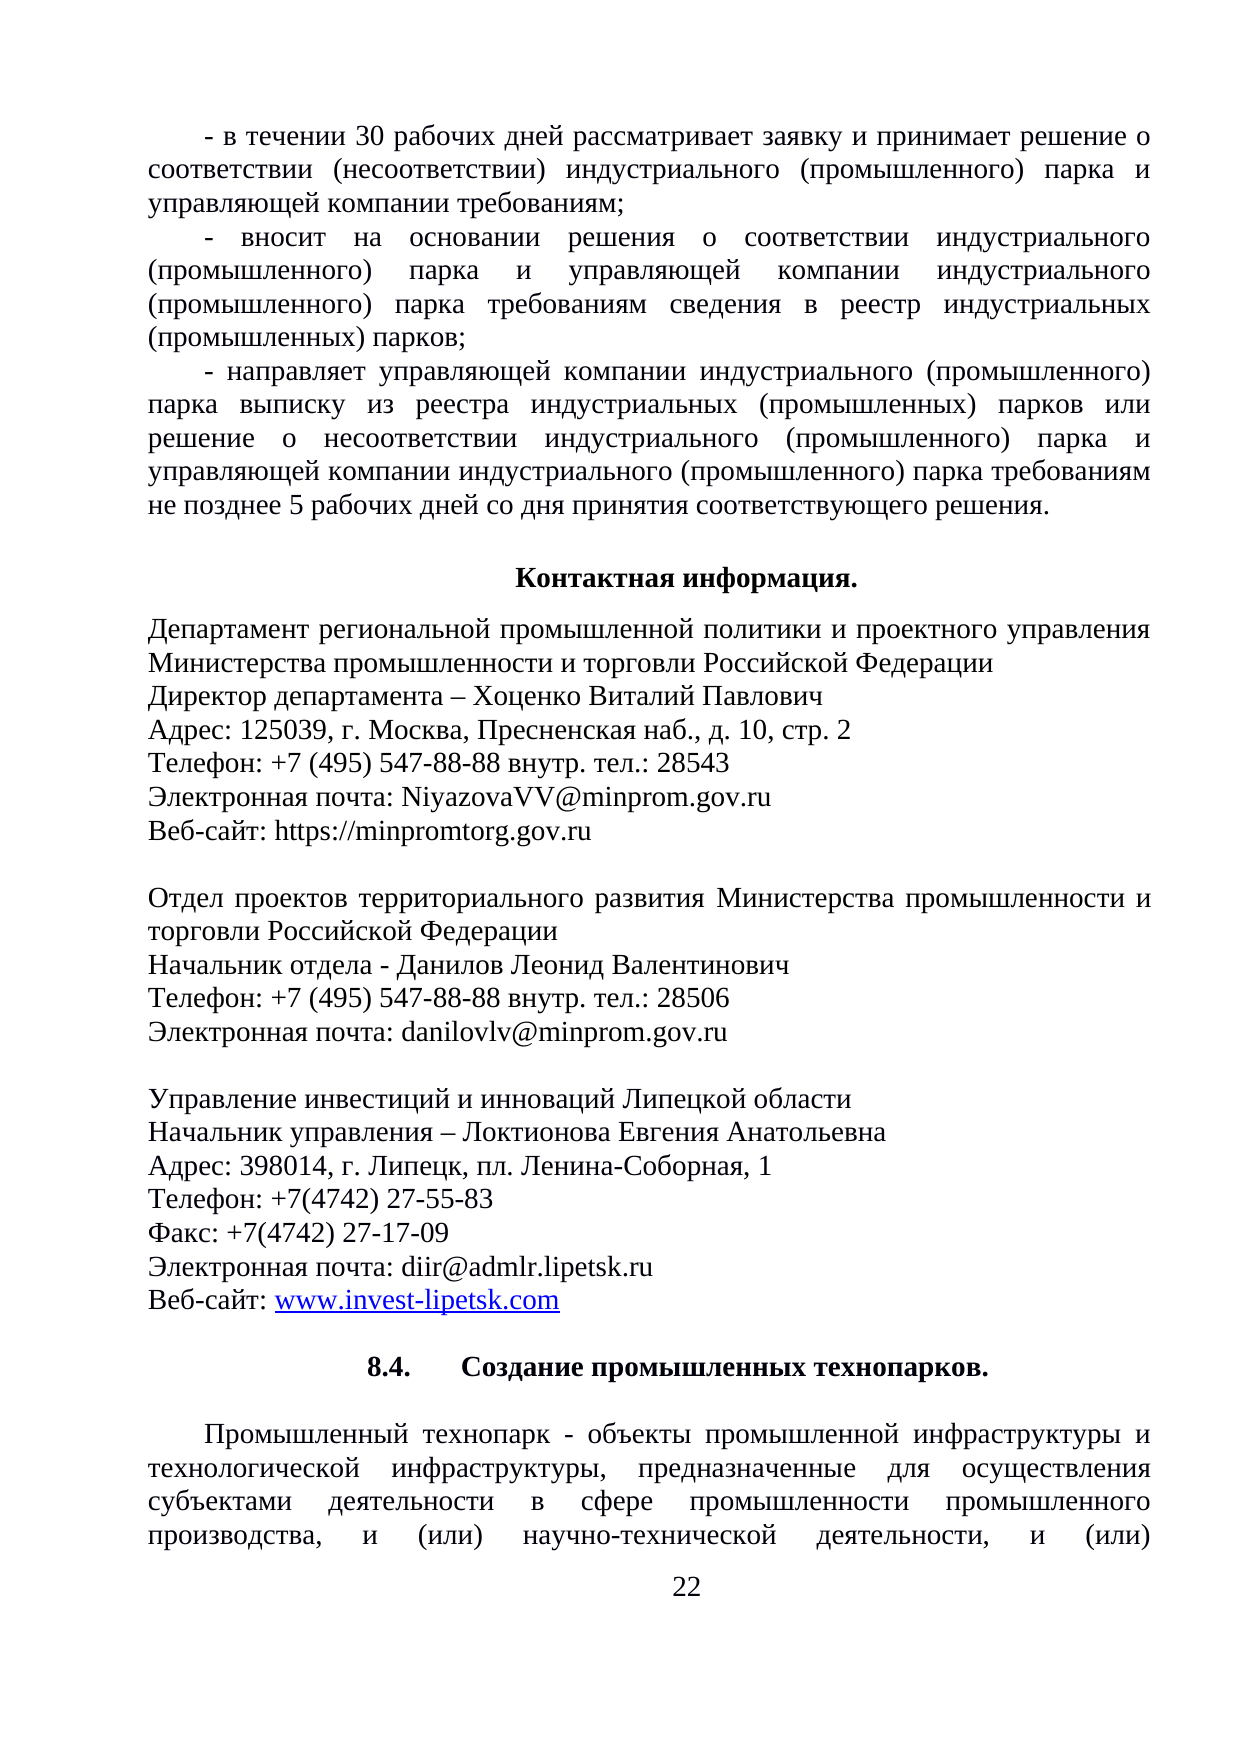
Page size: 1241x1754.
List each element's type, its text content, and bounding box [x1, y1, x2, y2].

subtitle Департамент региональной промышленной политики и проектного управления Министерства промышленности и торговли Российской Федерации [148, 611, 1152, 678]
text Веб-сайт: www.invest-lipetsk.com [148, 1282, 1152, 1316]
subtitle Адрес: 125039, г. Москва, Пресненская наб., д. 10, стр. 2 [148, 712, 1152, 746]
subtitle Контактная информация. [148, 560, 1152, 594]
subtitle Отдел проектов территориального развития Министерства промышленности и торговли Российской Федерации [148, 880, 1152, 947]
text - вносит на основании решения о соответствии индустриального (промышленного) парка и управляющей компании индустриального (промышленного) парка требованиям сведения в реестр индустриальных (промышленных) парков; [148, 219, 1152, 353]
subtitle Директор департамента – Хоценко Виталий Павлович [148, 678, 1152, 712]
text Электронная почта: diir@admlr.lipetsk.ru [148, 1249, 1152, 1282]
subtitle Электронная почта: danilovlv@minprom.gov.ru [148, 1014, 1152, 1047]
text Управление инвестиций и инноваций Липецкой области [148, 1081, 1152, 1114]
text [148, 1416, 1152, 1551]
subtitle Веб-сайт: https://minpromtorg.gov.ru [148, 813, 1152, 846]
subtitle Телефон: +7 (495) 547-88-88 внутр. тел.: 28506 [148, 980, 1152, 1014]
text Начальник управления – Локтионова Евгения Анатольевна [148, 1114, 1152, 1148]
subtitle Электронная почта: NiyazovaVV@minprom.gov.ru [148, 779, 1152, 813]
text Телефон: +7(4742) 27-55-83 [148, 1182, 1152, 1215]
subtitle Телефон: +7 (495) 547-88-88 внутр. тел.: 28543 [148, 746, 1152, 779]
text - направляет управляющей компании индустриального (промышленного) парка выписку из реестра индустриальных (промышленных) парков или решение о несоответствии индустриального (промышленного) парка и управляющей компании индустриального (промышленного) парка требованиям не позднее 5 рабочих дней со дня принятия соответствующего решения. [148, 353, 1152, 521]
text 8.4. Создание промышленных технопарков. [148, 1349, 1152, 1383]
subtitle Начальник отдела - Данилов Леонид Валентинович [148, 947, 1152, 980]
text - в течении 30 рабочих дней рассматривает заявку и принимает решение о соответствии (несоответствии) индустриального (промышленного) парка и управляющей компании требованиям; [148, 118, 1152, 219]
text Факс: +7(4742) 27-17-09 [148, 1215, 1152, 1249]
text Адрес: 398014, г. Липецк, пл. Ленина-Соборная, 1 [148, 1148, 1152, 1182]
